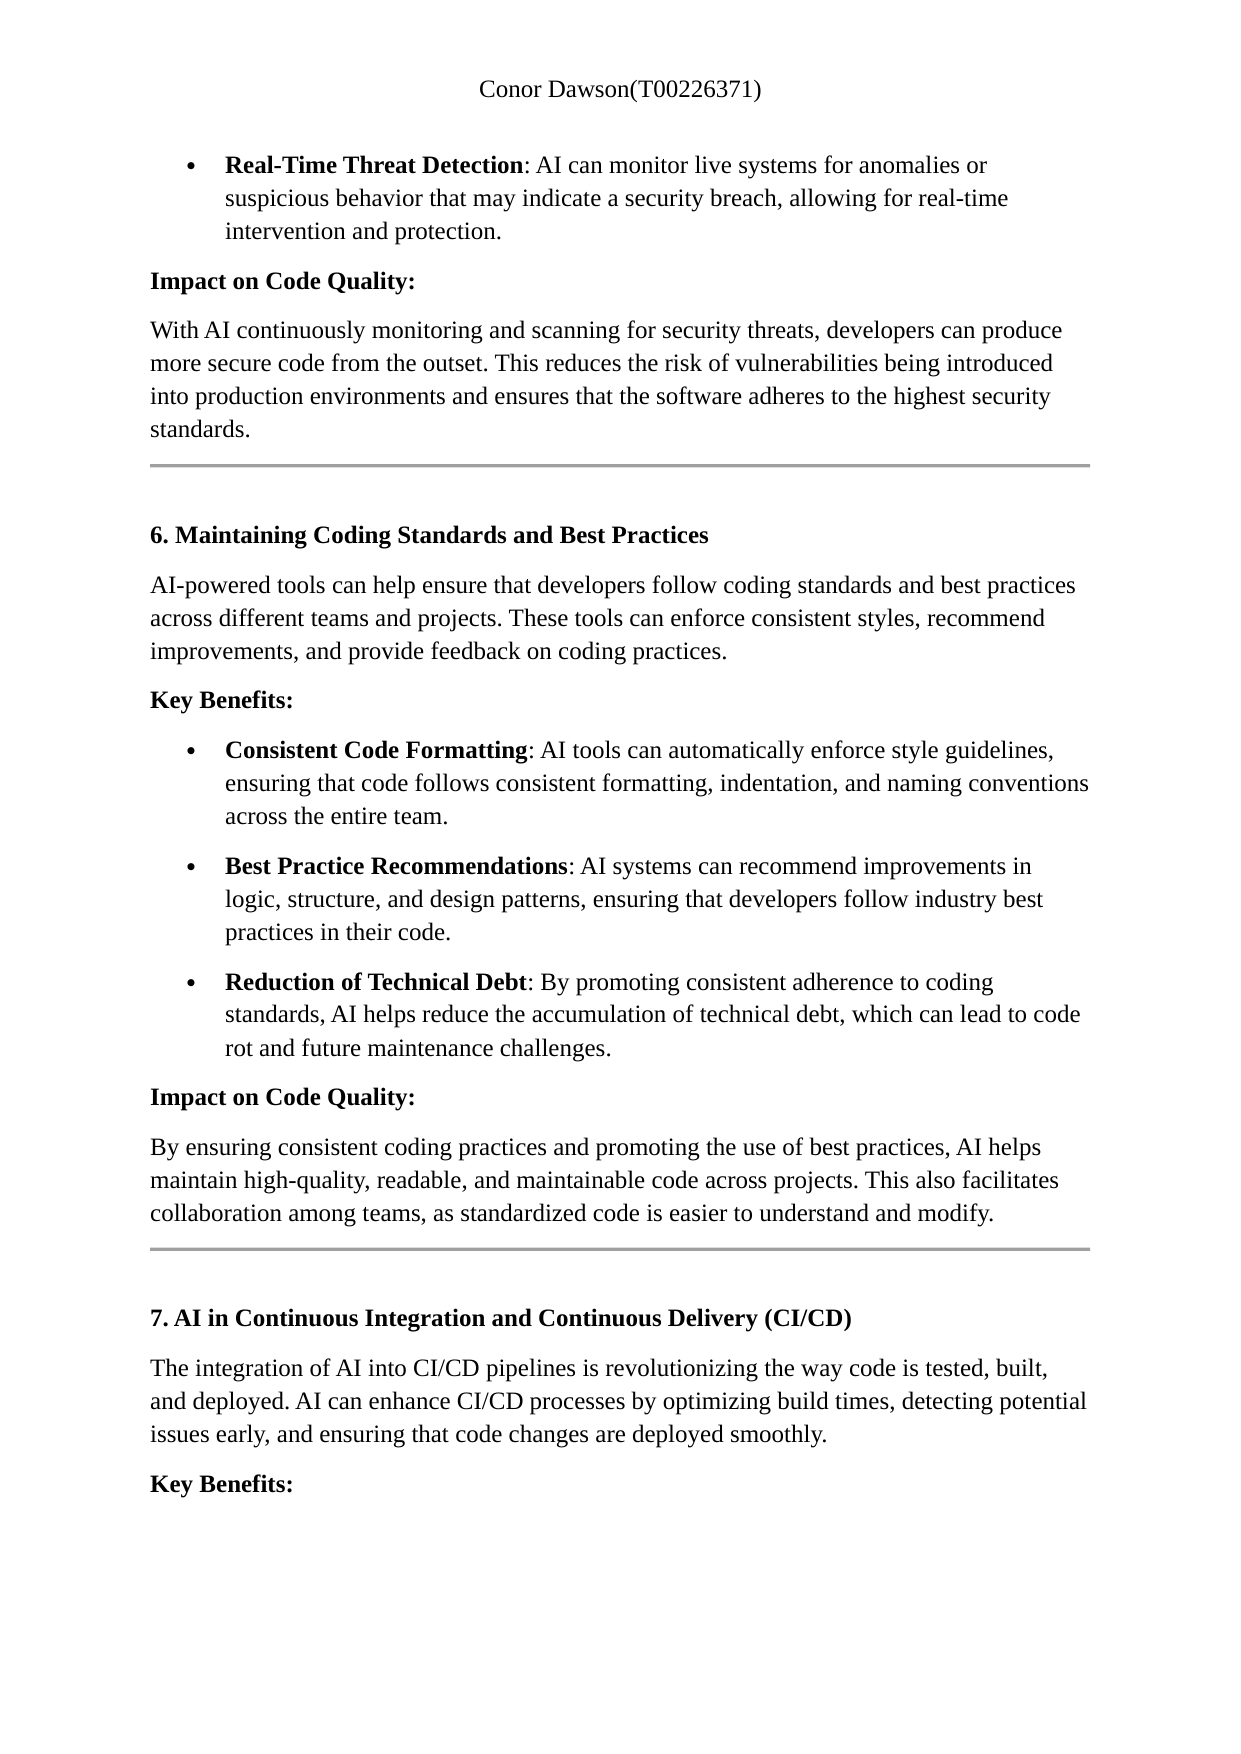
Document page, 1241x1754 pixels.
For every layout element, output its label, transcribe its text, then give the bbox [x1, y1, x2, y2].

text Key Benefits: [150, 1469, 1090, 1498]
list Consistent Code Formatting: AI tools can automatically enforce style guidelines, ensuring that code follows consistent formatting, indentation, and naming conventions across the entire team. [187, 735, 1090, 830]
list Best Practice Recommendations: AI systems can recommend improvements in logic, structure, and design patterns, ensuring that developers follow industry best practices in their code. [187, 851, 1090, 946]
text Impact on Code Quality: [150, 1082, 1090, 1111]
list Real-Time Threat Detection: AI can monitor live systems for anomalies or suspicious behavior that may indicate a security breach, allowing for real-time intervention and protection. [187, 150, 1090, 245]
text Impact on Code Quality: [150, 266, 1090, 294]
text Key Benefits: [150, 685, 1090, 714]
list Reduction of Technical Debt: By promoting consistent adherence to coding standards, AI helps reduce the accumulation of technical debt, which can lead to code rot and future maintenance challenges. [187, 967, 1090, 1061]
text By ensuring consistent coding practices and promoting the use of best practices, AI helps maintain high-quality, readable, and maintainable code across projects. This also facilitates collaboration among teams, as standardized code is easier to understand and modify. [150, 1132, 1090, 1227]
text The integration of AI into CI/CD pipelines is revolutionizing the way code is tested, built, and deployed. AI can enhance CI/CD processes by optimizing build times, detecting potential issues early, and ensuring that code changes are deployed smoothly. [150, 1353, 1090, 1448]
text AI-powered tools can help ensure that developers follow coding standards and best practices across different teams and projects. These tools can enforce consistent styles, recommend improvements, and provide feedback on coding practices. [150, 570, 1090, 664]
text 7. AI in Continuous Integration and Continuous Delivery (CI/CD) [150, 1303, 1090, 1332]
text With AI continuously monitoring and scanning for security threats, developers can produce more secure code from the outset. This reduces the risk of vulnerabilities being introduced into production environments and ensures that the software adheres to the highest security standards. [150, 315, 1090, 443]
text 6. Maintaining Coding Standards and Best Practices [150, 520, 1090, 549]
